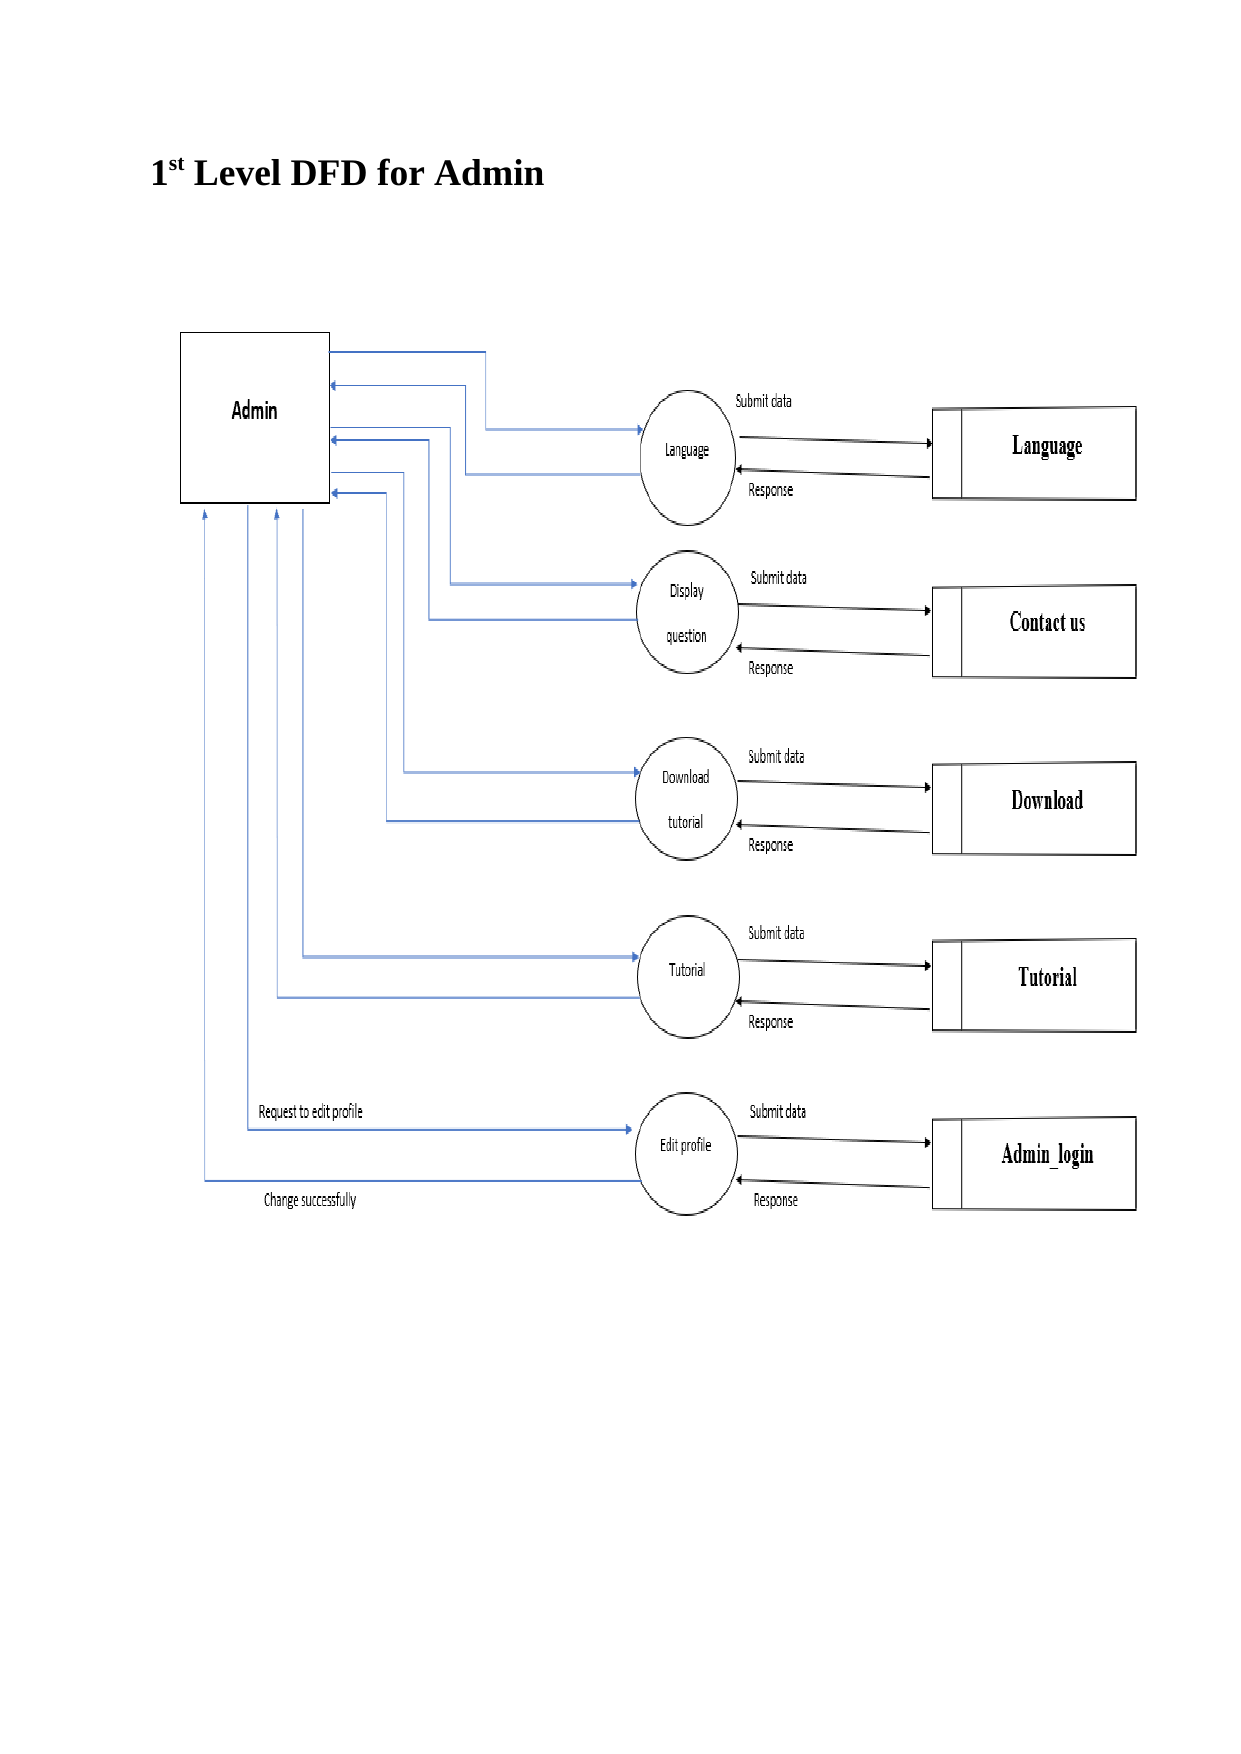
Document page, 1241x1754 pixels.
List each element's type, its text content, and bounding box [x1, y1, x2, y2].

text 1st Level DFD for Admin [150, 150, 1090, 193]
picture [150, 276, 1203, 1287]
